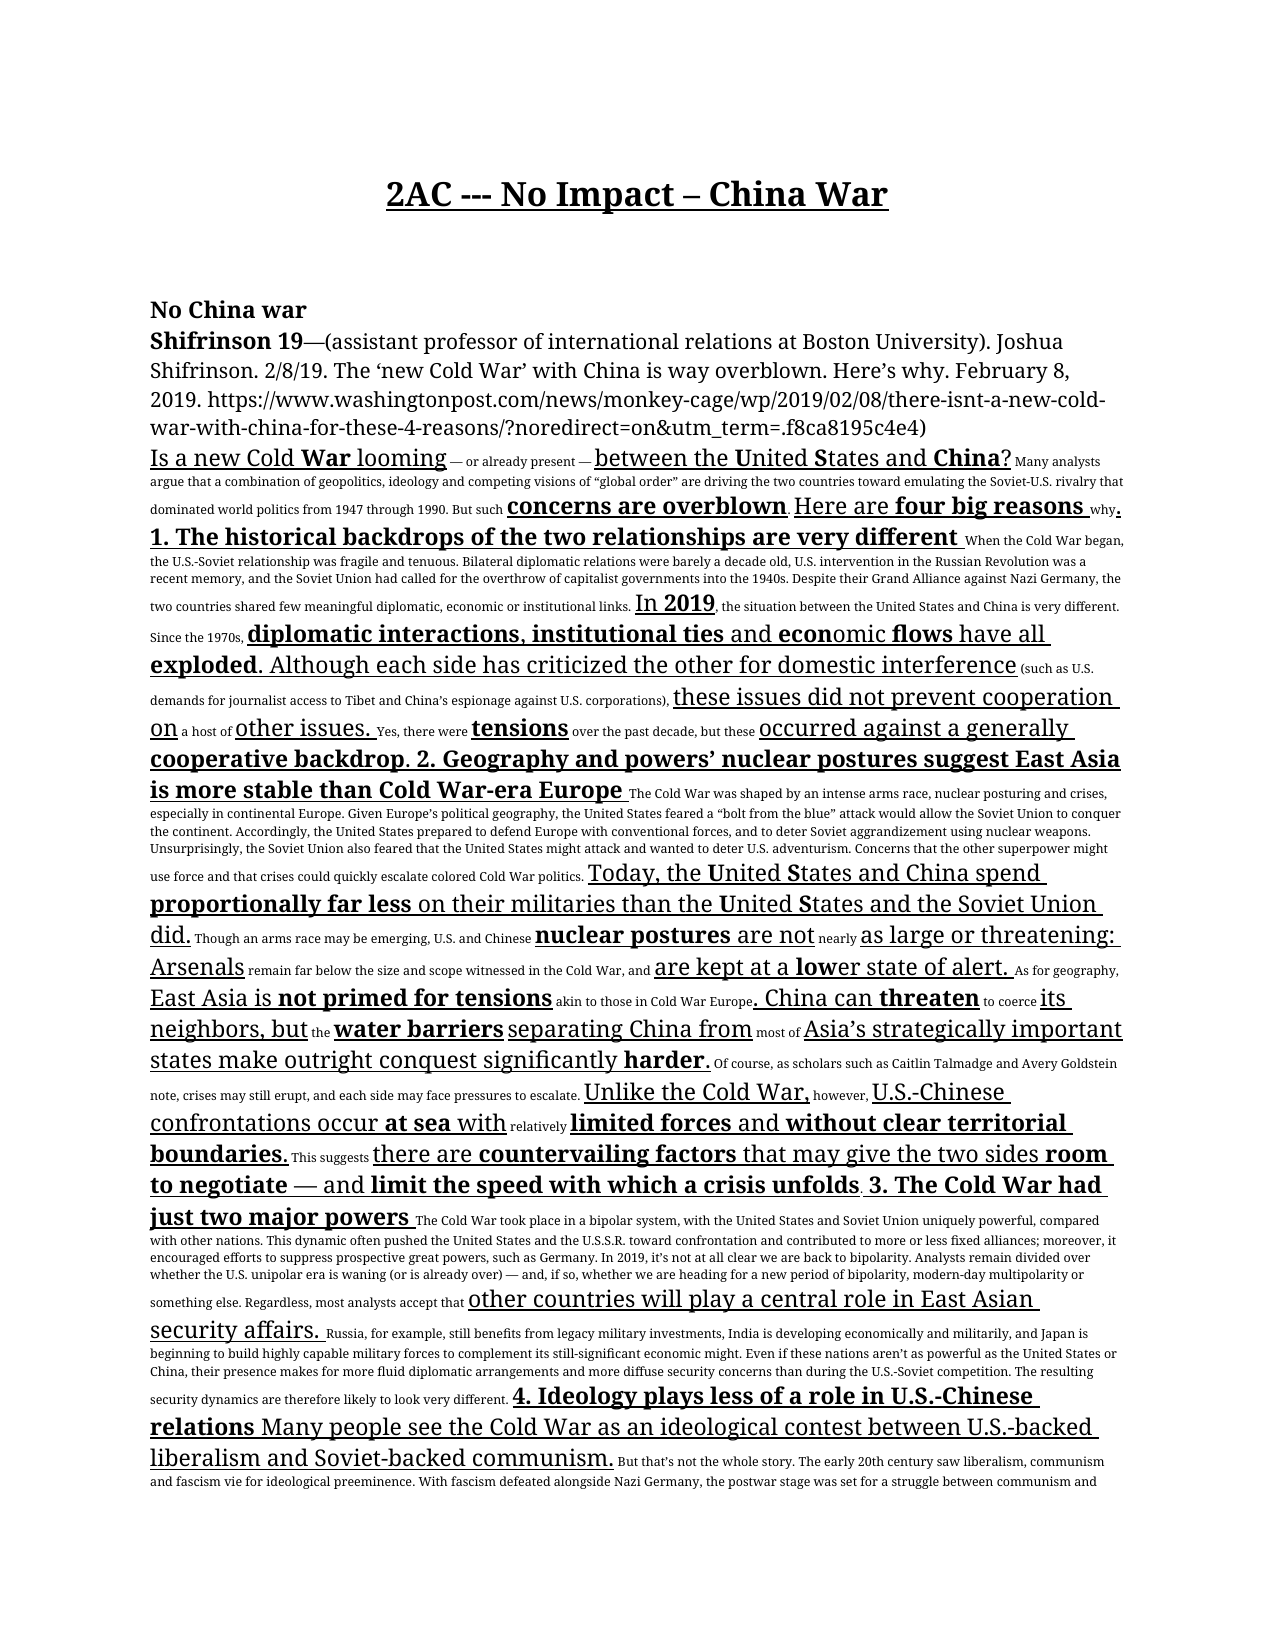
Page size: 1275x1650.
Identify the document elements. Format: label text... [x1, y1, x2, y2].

subtitle No China war [150, 294, 1125, 325]
subtitle 2AC --- No Impact – China War [150, 171, 1125, 216]
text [150, 442, 1125, 1491]
text Shifrinson 19—(assistant professor of international relations at Boston University). Joshua Shifrinson. 2/8/19. The ‘new Cold War’ with China is way overblown. Here’s why. February 8, 2019. https://www.washingtonpost.com/news/monkey-cage/wp/2019/02/08/there-isnt-a-new-cold-war-with-china-for-these-4-reasons/?noredirect=on&utm_term=.f8ca8195c4e4) [150, 325, 1125, 442]
